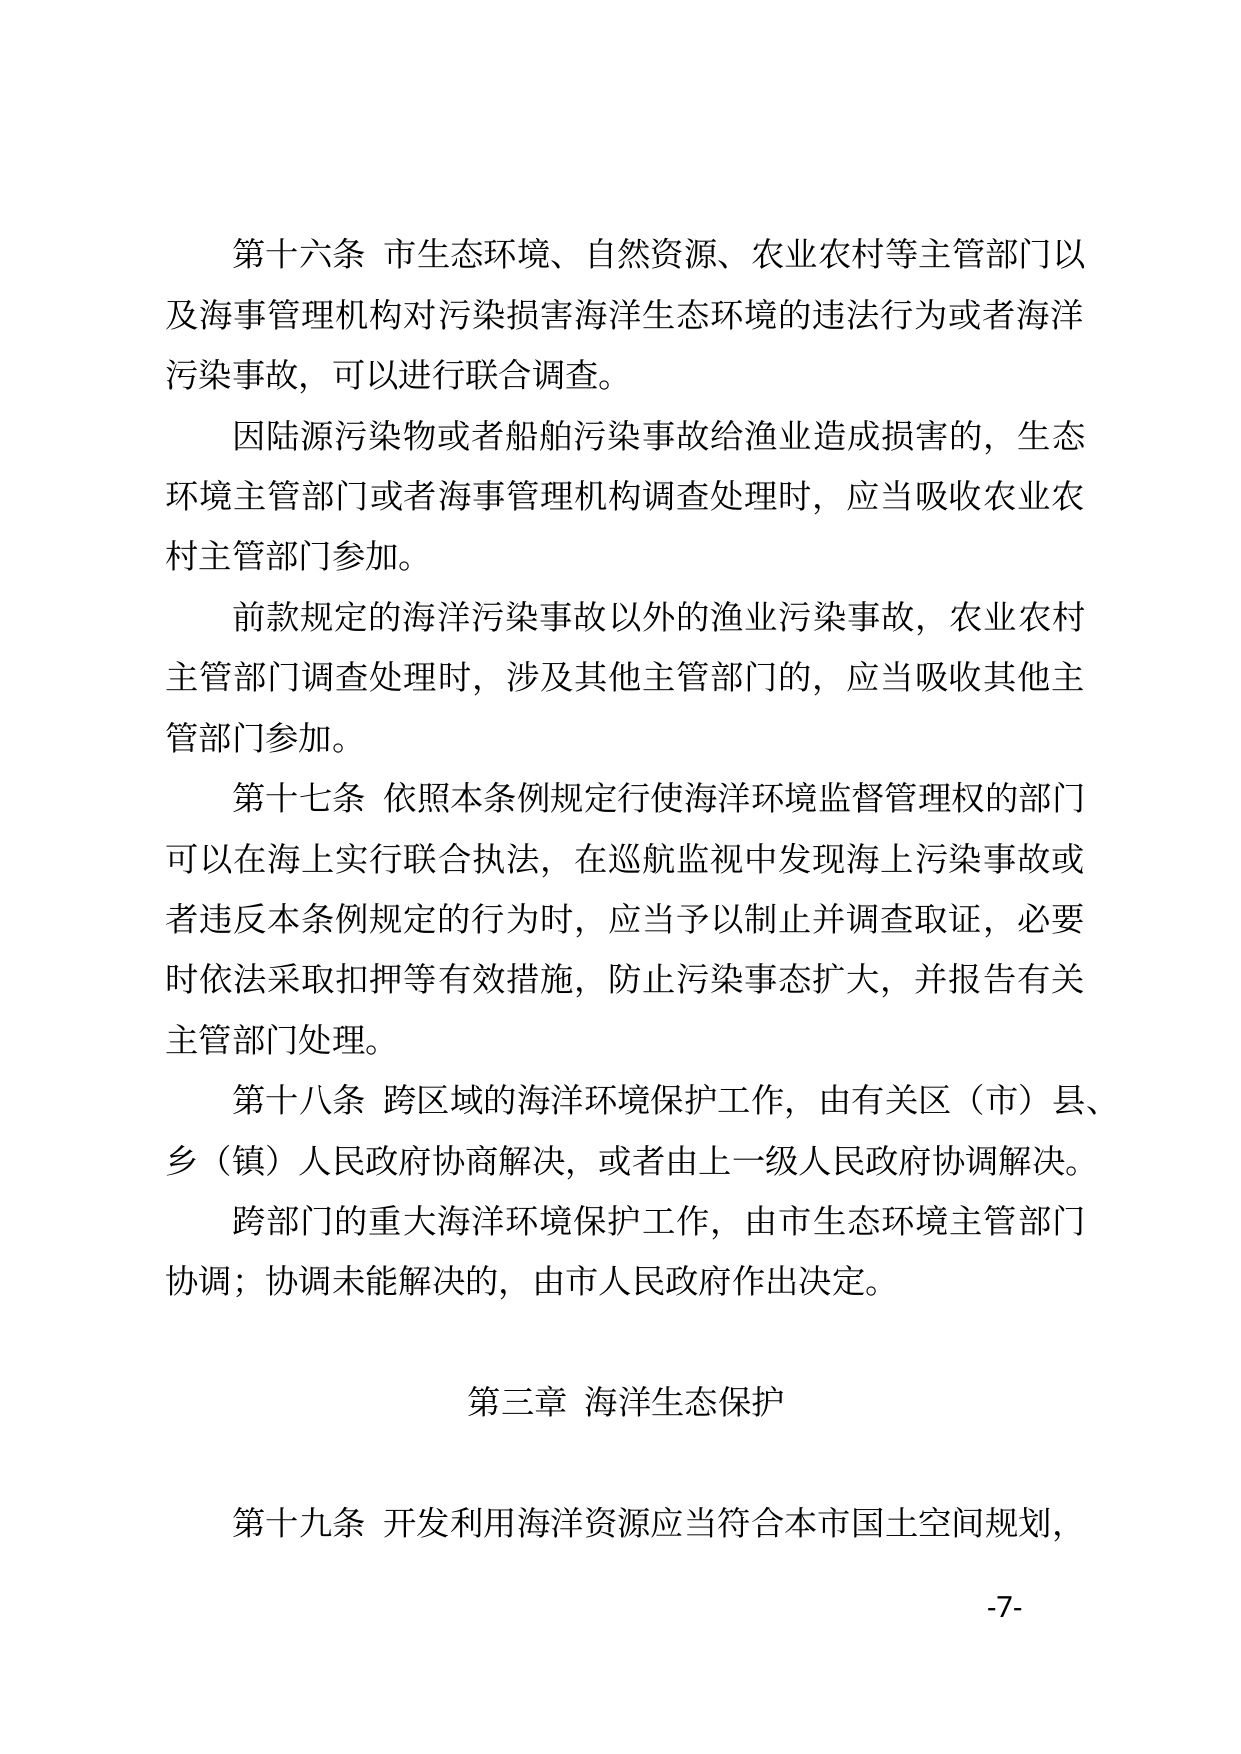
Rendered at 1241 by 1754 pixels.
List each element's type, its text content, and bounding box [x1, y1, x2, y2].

text 跨部门的重大海洋环境保护工作，由市生态环境主管部门协调；协调未能解决的，由市人民政府作出决定。 [165, 1185, 1087, 1306]
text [165, 1487, 1087, 1548]
text 第十八条 跨区域的海洋环境保护工作，由有关区（市）县、乡（镇）人民政府协商解决，或者由上一级人民政府协调解决。 [165, 1064, 1087, 1185]
text 第十七条 依照本条例规定行使海洋环境监督管理权的部门可以在海上实行联合执法，在巡航监视中发现海上污染事故或者违反本条例规定的行为时，应当予以制止并调查取证，必要时依法采取扣押等有效措施，防止污染事态扩大，并报告有关主管部门处理。 [165, 762, 1087, 1064]
text 前款规定的海洋污染事故以外的渔业污染事故，农业农村主管部门调查处理时，涉及其他主管部门的，应当吸收其他主管部门参加。 [165, 581, 1087, 762]
text 因陆源污染物或者船舶污染事故给渔业造成损害的，生态环境主管部门或者海事管理机构调查处理时，应当吸收农业农村主管部门参加。 [165, 400, 1087, 581]
text 第三章 海洋生态保护 [165, 1366, 1087, 1427]
text 第十六条 市生态环境、自然资源、农业农村等主管部门以及海事管理机构对污染损害海洋生态环境的违法行为或者海洋污染事故，可以进行联合调查。 [165, 218, 1087, 400]
